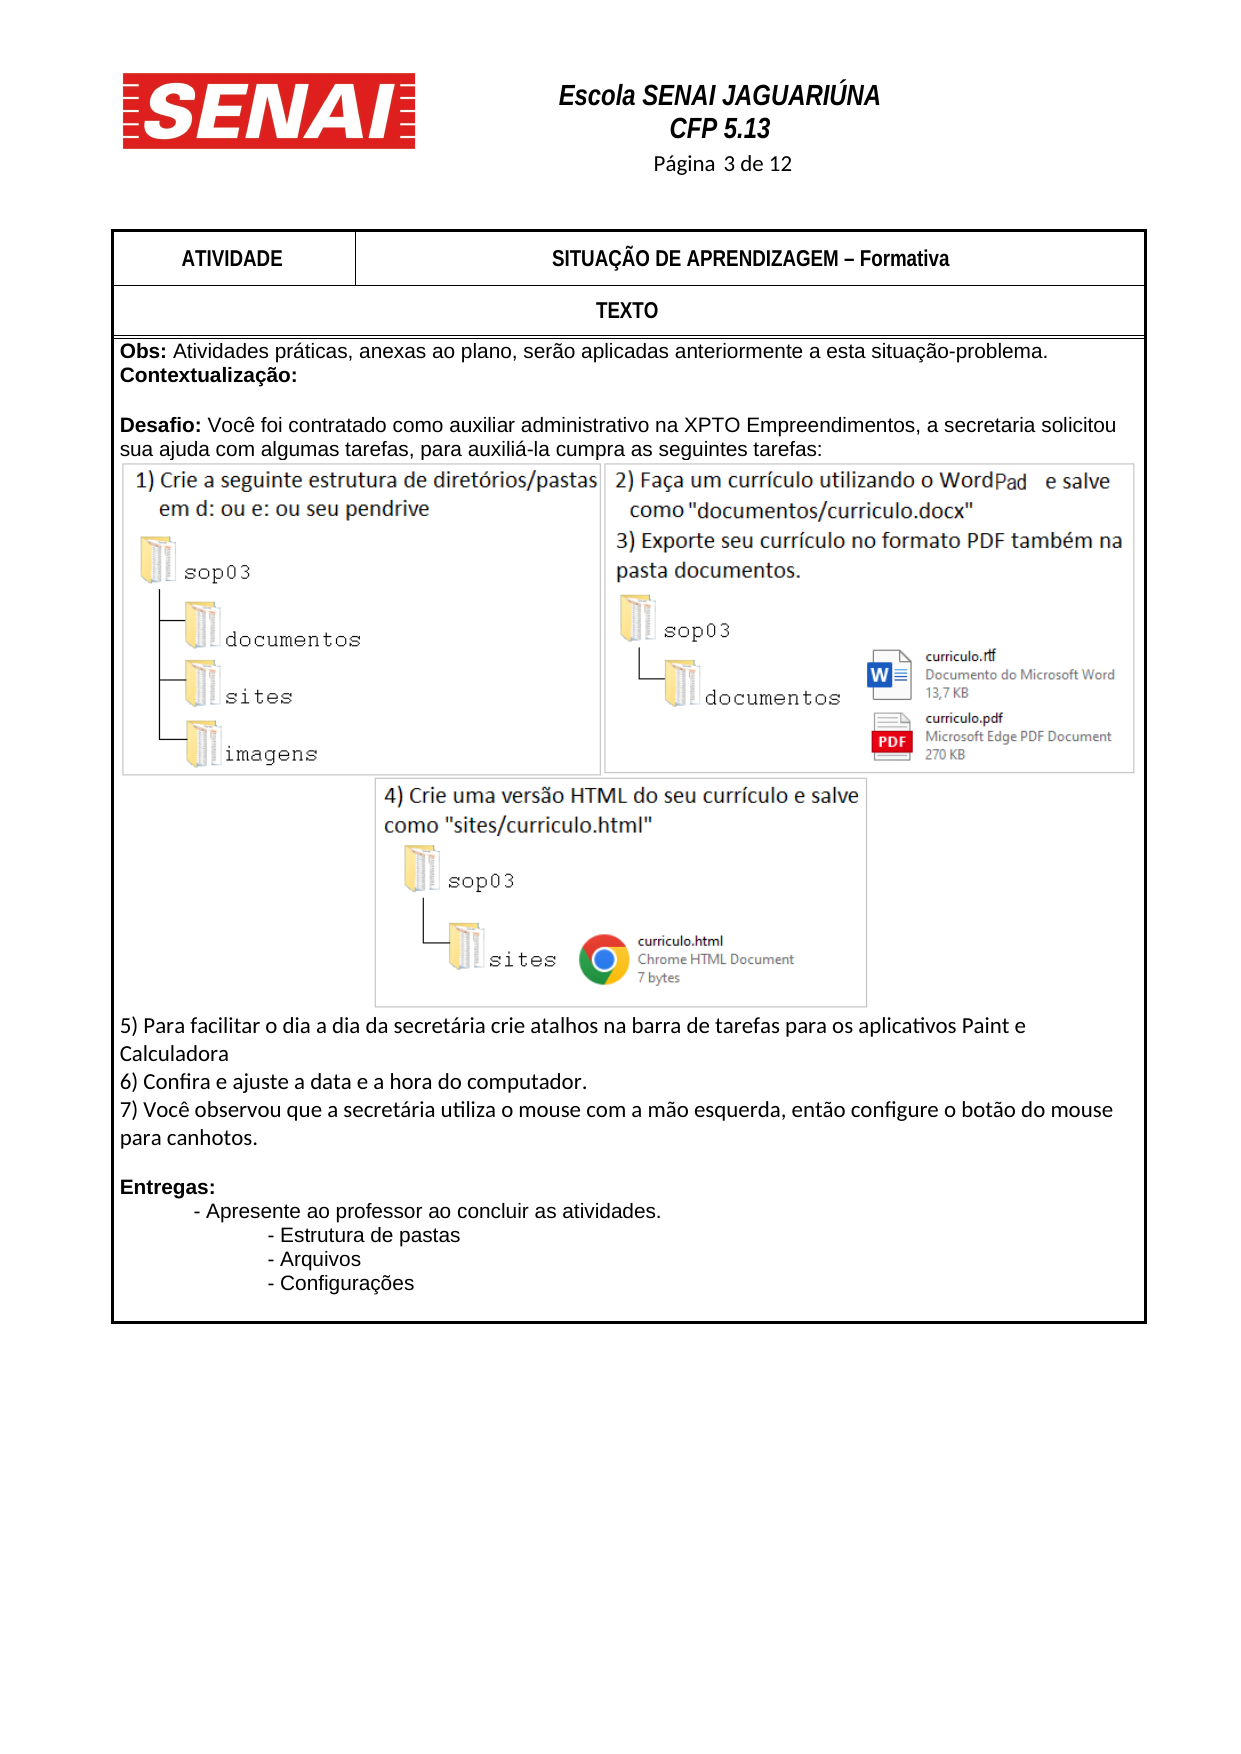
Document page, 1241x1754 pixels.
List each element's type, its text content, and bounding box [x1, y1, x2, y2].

table_cell TEXTO [114, 286, 1144, 335]
table_cell Obs: Atividades práticas, anexas ao plano, serão aplicadas anteriormente a esta situação-problema. Contextualização: Desafio: Você foi contratado como auxiliar administrativo na XPTO Empreendimentos, a secretaria solicitou sua ajuda com algumas tarefas, para auxiliá-la cumpra as seguintes tarefas: 5) Para facilitar o dia a dia da secretária crie atalhos na barra de tarefas para os aplicativos Paint e Calculadora 6) Confira e ajuste a data e a hora do computador. 7) Você observou que a secretária utiliza o mouse com a mão esquerda, então configure o botão do mouse para canhotos. Entregas: - Apresente ao professor ao concluir as atividades. - Estrutura de pastas - Arquivos - Configurações [114, 339, 1144, 1321]
picture [119, 460, 1139, 1011]
table_header SITUAÇÃO DE APRENDIZAGEM – Formativa [356, 232, 1144, 285]
table_header ATIVIDADE [114, 232, 355, 285]
picture [118, 73, 415, 149]
